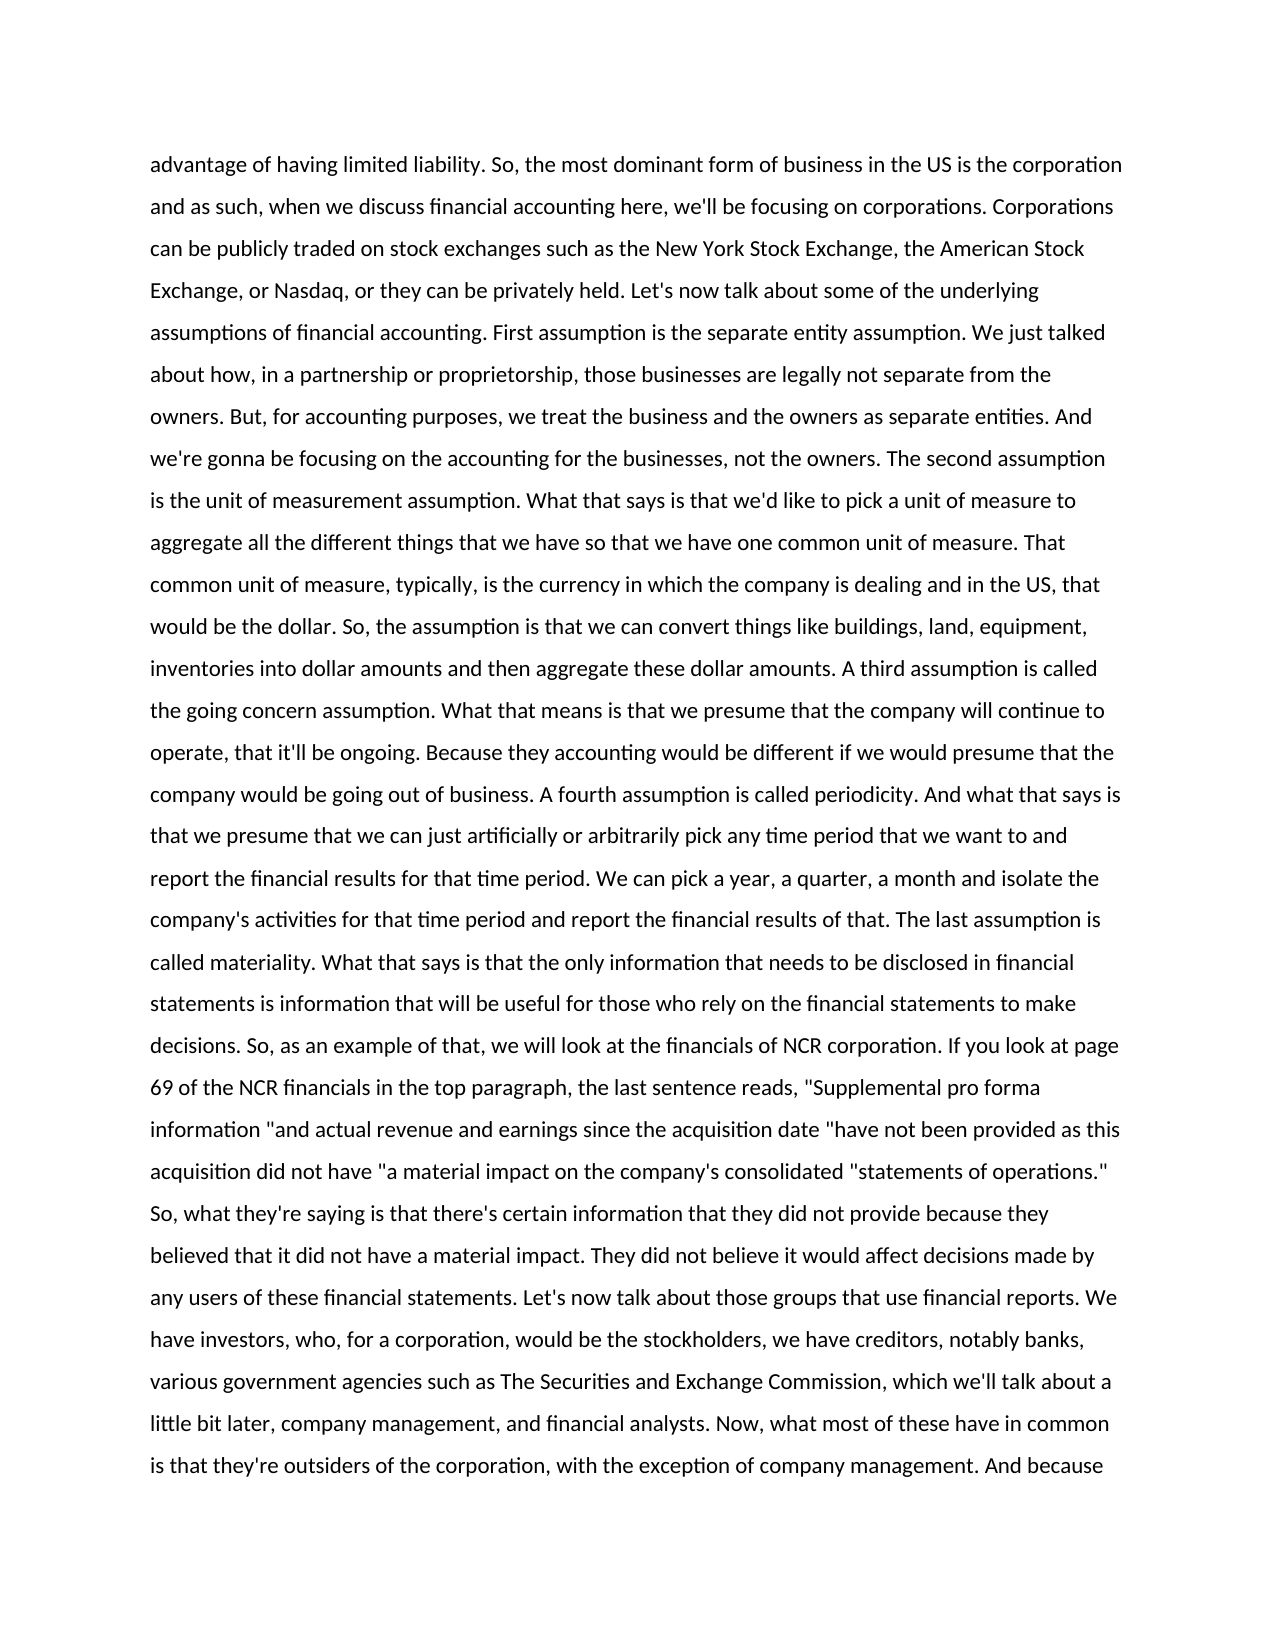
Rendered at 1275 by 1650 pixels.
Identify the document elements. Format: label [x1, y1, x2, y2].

text [150, 150, 1125, 1479]
